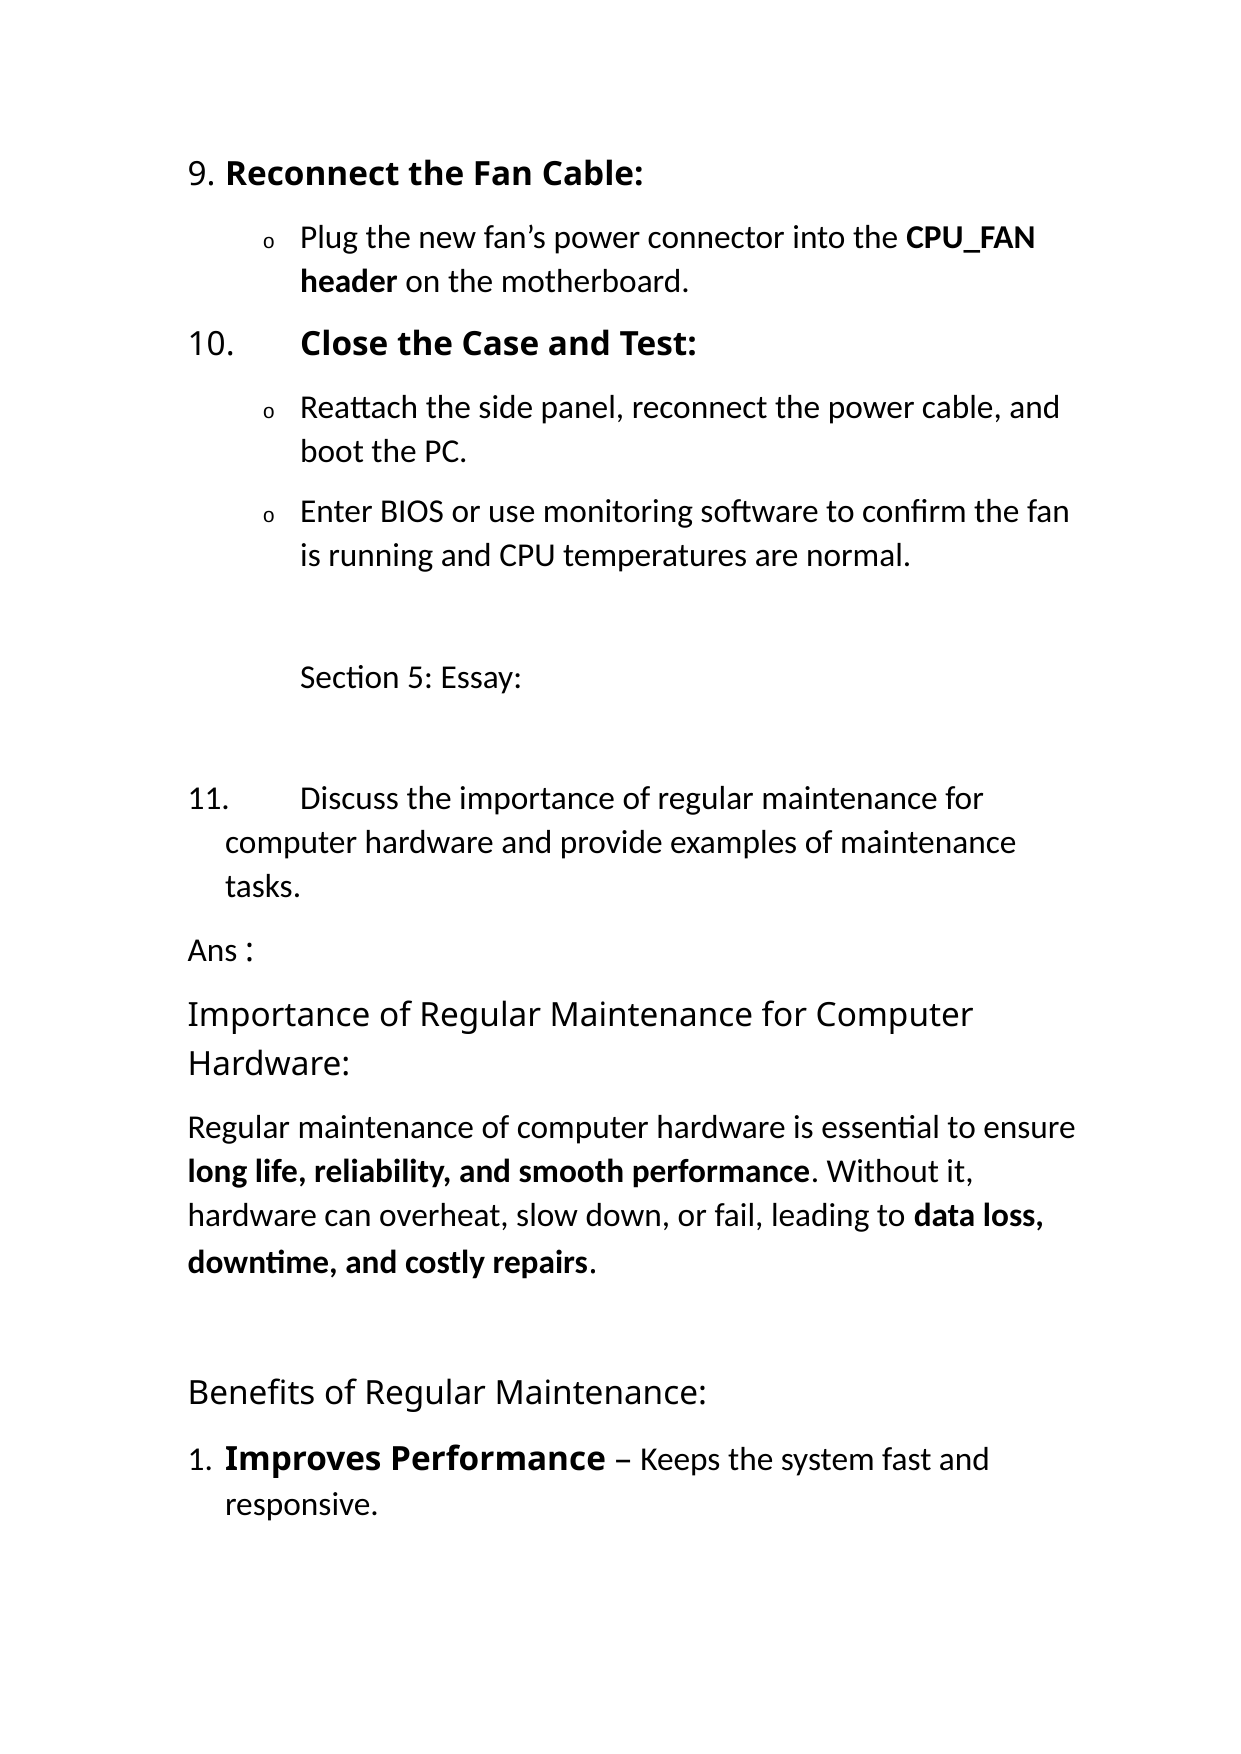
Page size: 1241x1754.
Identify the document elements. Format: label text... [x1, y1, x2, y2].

list Reattach the side panel, reconnect the power cable, and boot the PC. [262, 386, 1090, 471]
text Section 5: Essay: [300, 656, 1090, 696]
list Close the Case and Test: [187, 320, 1090, 366]
text Ans : [187, 925, 1090, 971]
list Reconnect the Fan Cable: [187, 150, 1090, 195]
list Improves Performance – Keeps the system fast and responsive. [187, 1435, 1090, 1524]
text Importance of Regular Maintenance for Computer Hardware: [187, 991, 1090, 1085]
list Enter BIOS or use monitoring software to confirm the fan is running and CPU temperatures are normal. [262, 490, 1090, 575]
text Benefits of Regular Maintenance: [187, 1369, 1090, 1414]
list Discuss the importance of regular maintenance for computer hardware and provide examples of maintenance tasks. [187, 777, 1090, 906]
list Plug the new fan’s power connector into the CPU_FAN header on the motherboard. [262, 216, 1090, 300]
text Regular maintenance of computer hardware is essential to ensure long life, reliability, and smooth performance. Without it, hardware can overheat, slow down, or fail, leading to data loss, downtime, and costly repairs. [187, 1106, 1090, 1283]
